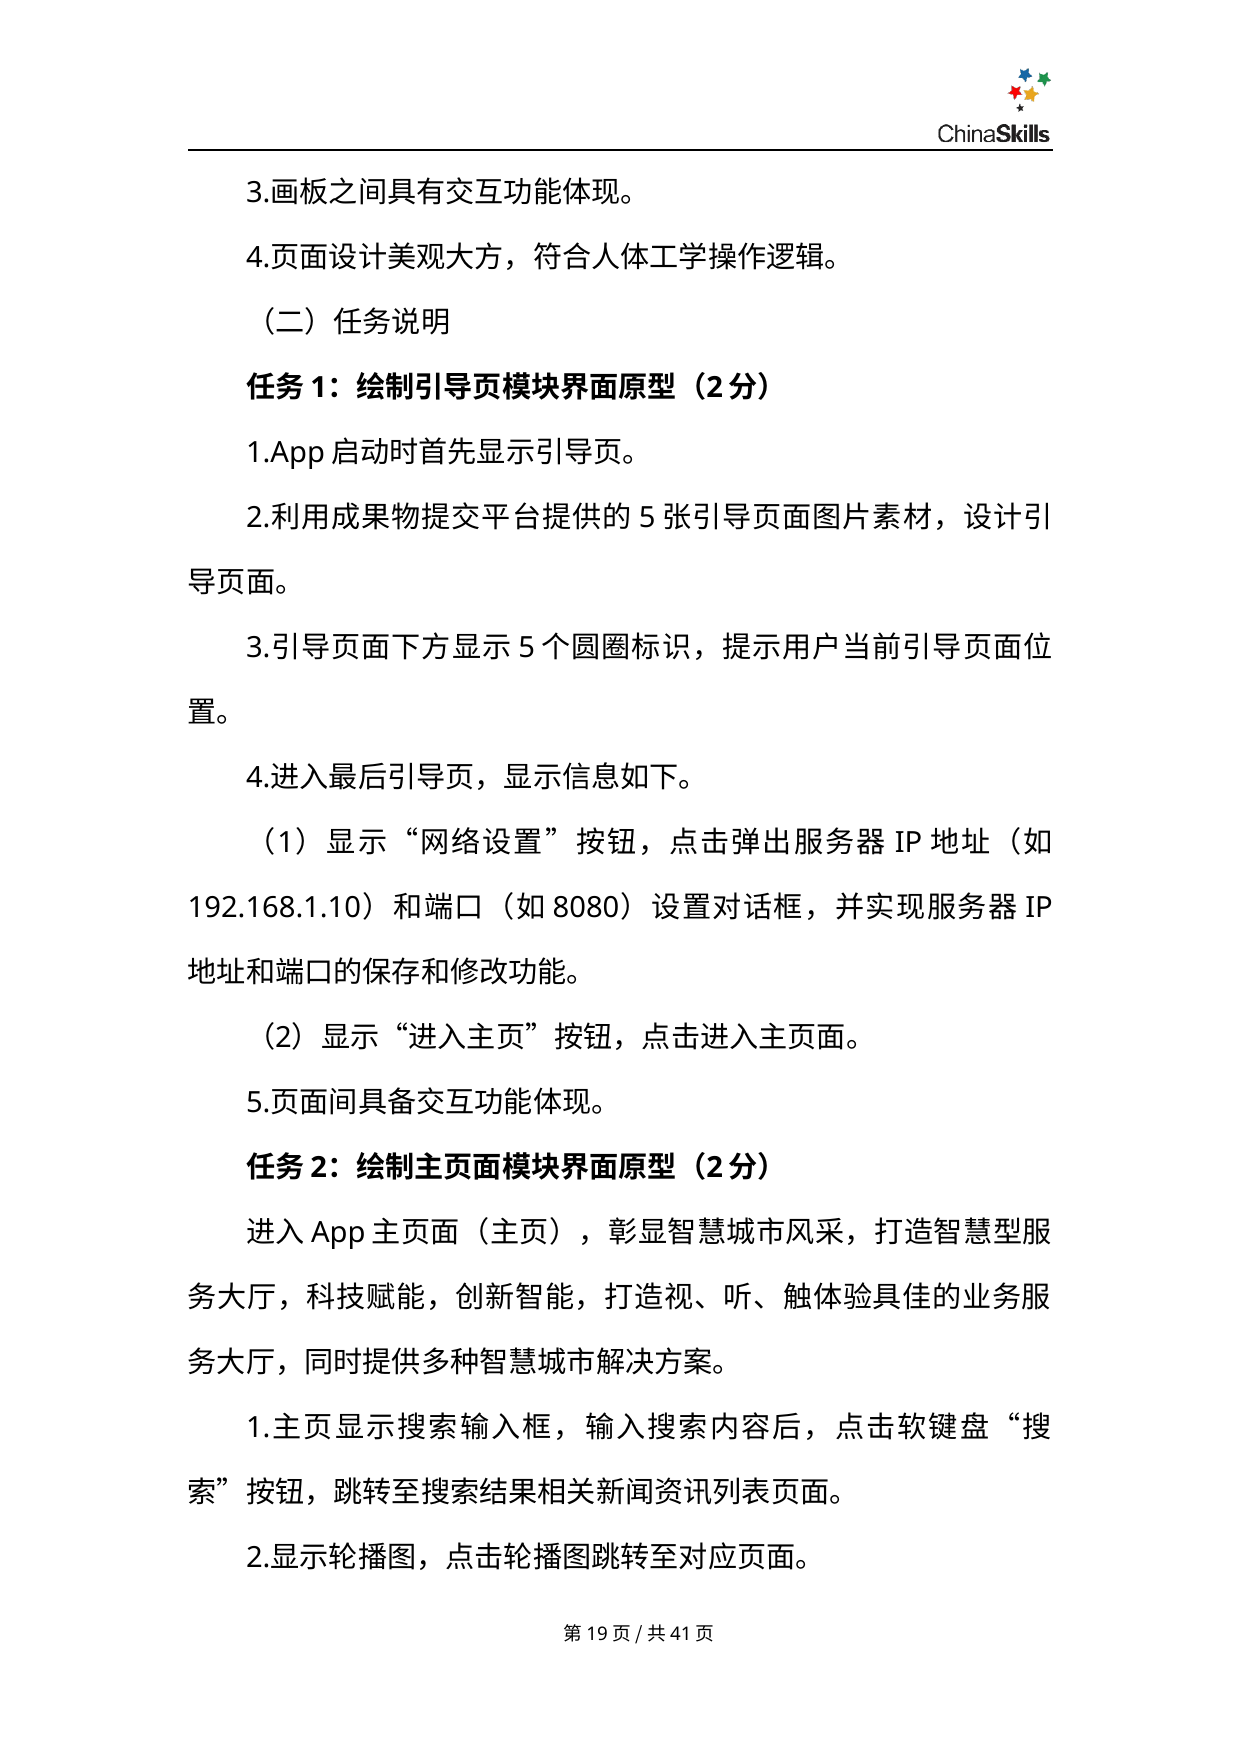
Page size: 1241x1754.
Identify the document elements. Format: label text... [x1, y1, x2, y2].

text 任务2：绘制主页面模块界面原型（2分） [187, 1132, 1053, 1197]
text 4.进入最后引导页，显示信息如下。 [187, 742, 1053, 807]
text （2）显示“进入主页”按钮，点击进入主页面。 [187, 1002, 1053, 1067]
text 进入App主页面（主页），彰显智慧城市风采，打造智慧型服务大厅，科技赋能，创新智能，打造视、听、触体验具佳的业务服务大厅，同时提供多种智慧城市解决方案。 [187, 1197, 1053, 1392]
text 3.画板之间具有交互功能体现。 [187, 157, 1053, 222]
text 4.页面设计美观大方，符合人体工学操作逻辑。 [187, 222, 1053, 287]
text 2.显示轮播图，点击轮播图跳转至对应页面。 [187, 1522, 1053, 1587]
text 1.App启动时首先显示引导页。 [187, 417, 1053, 482]
text 3.引导页面下方显示5个圆圈标识，提示用户当前引导页面位置。 [187, 612, 1053, 742]
picture [936, 66, 1053, 144]
text （1）显示“网络设置”按钮，点击弹出服务器IP地址（如192.168.1.10）和端口（如8080）设置对话框，并实现服务器IP地址和端口的保存和修改功能。 [187, 807, 1053, 1002]
text 2.利用成果物提交平台提供的5张引导页面图片素材，设计引导页面。 [187, 482, 1053, 612]
text 5.页面间具备交互功能体现。 [187, 1067, 1053, 1132]
text 任务1：绘制引导页模块界面原型（2分） [187, 352, 1053, 417]
text 1.主页显示搜索输入框，输入搜索内容后，点击软键盘“搜索”按钮，跳转至搜索结果相关新闻资讯列表页面。 [187, 1392, 1053, 1522]
subtitle （二）任务说明 [187, 287, 1053, 352]
